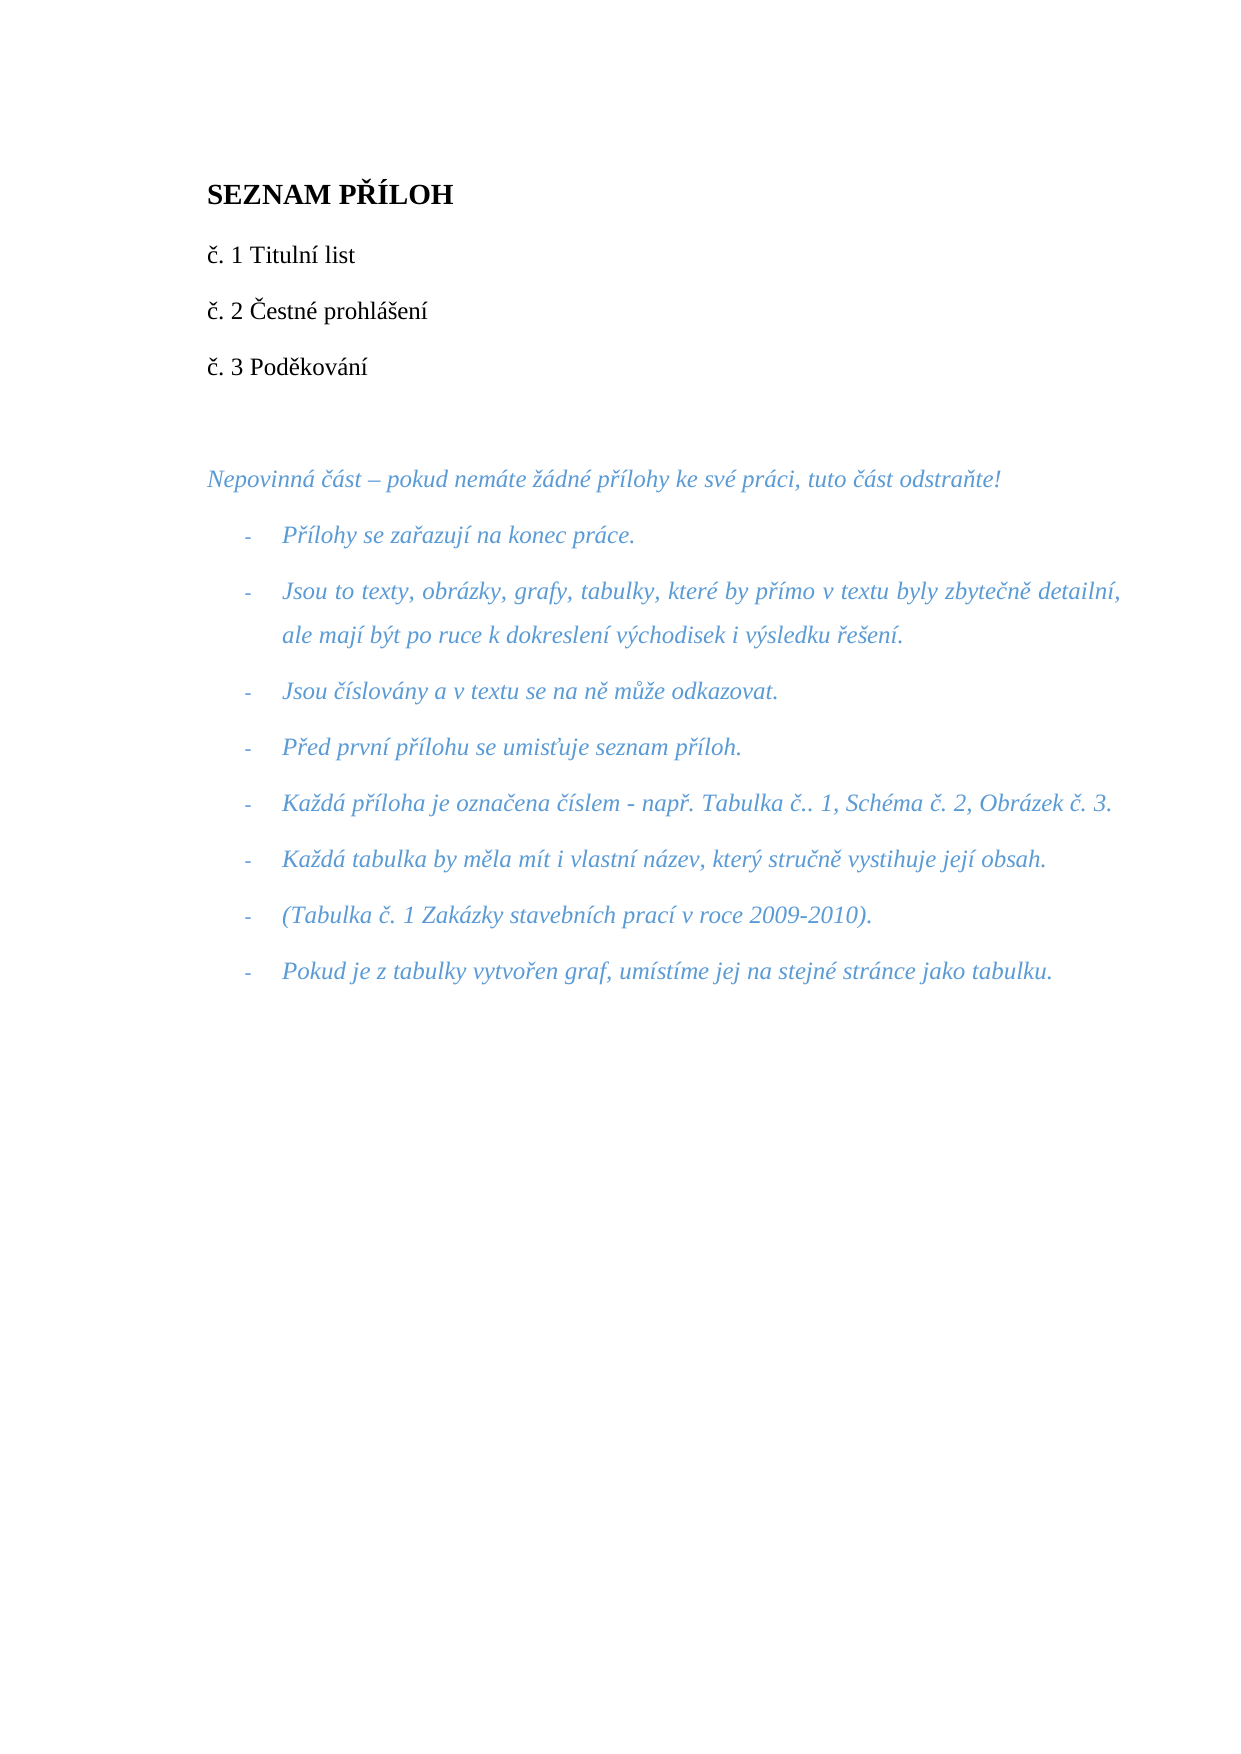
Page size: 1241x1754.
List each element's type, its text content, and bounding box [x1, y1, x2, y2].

list Každá příloha je označena číslem - např. Tabulka č.. 1, Schéma č. 2, Obrázek č. 3. [244, 788, 1122, 817]
text č. 2 Čestné prohlášení [207, 296, 1122, 325]
text č. 1 Titulní list [207, 240, 1122, 269]
list Přílohy se zařazují na konec práce. [244, 520, 1122, 549]
list (Tabulka č. 1 Zakázky stavebních prací v roce 2009-2010). [244, 900, 1122, 929]
text Seznam příloh [207, 177, 1122, 211]
text Nepovinná část – pokud nemáte žádné přílohy ke své práci, tuto část odstraňte! [207, 464, 1122, 493]
text č. 3 Poděkování [207, 352, 1122, 381]
list Jsou číslovány a v textu se na ně může odkazovat. [244, 676, 1122, 705]
list Jsou to texty, obrázky, grafy, tabulky, které by přímo v textu byly zbytečně detailní, ale mají být po ruce k dokreslení východisek i výsledku řešení. [244, 576, 1122, 649]
list Pokud je z tabulky vytvořen graf, umístíme jej na stejné stránce jako tabulku. [244, 956, 1122, 985]
list Před první přílohu se umisťuje seznam příloh. [244, 732, 1122, 761]
list Každá tabulka by měla mít i vlastní název, který stručně vystihuje její obsah. [244, 844, 1122, 873]
